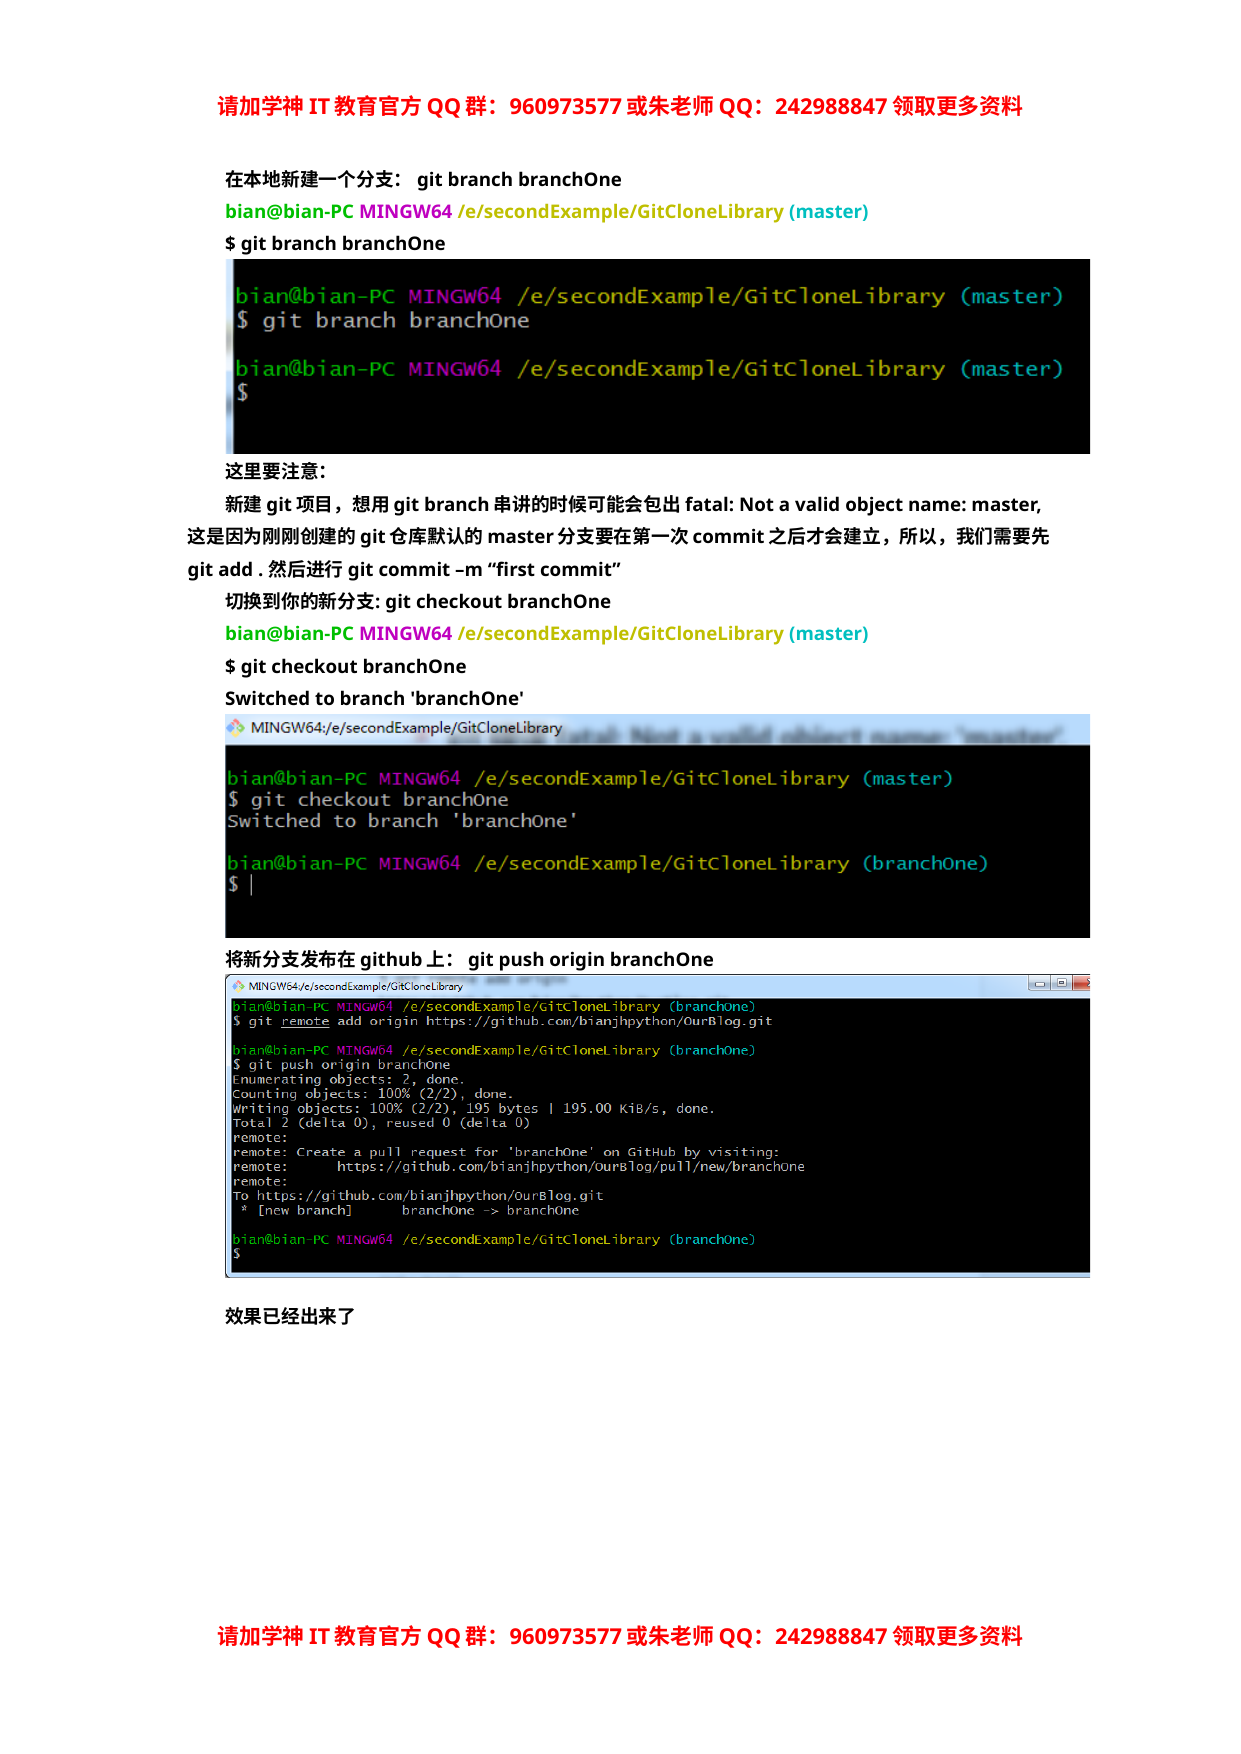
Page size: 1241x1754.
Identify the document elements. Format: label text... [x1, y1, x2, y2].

text 在本地新建一个分支： git branch branchOne [187, 162, 1053, 194]
text Switched to branch 'branchOne' [187, 682, 1053, 714]
list 切换到你的新分支: git checkout branchOne [187, 584, 1053, 617]
text bian@bian-PC MINGW64 /e/secondExample/GitCloneLibrary (master) [187, 194, 1053, 227]
picture [225, 714, 1091, 938]
picture [225, 259, 1091, 454]
picture [225, 974, 1091, 1278]
list 将新分支发布在github上： git push origin branchOne [187, 942, 1053, 974]
text $ git checkout branchOne [187, 649, 1053, 682]
text bian@bian-PC MINGW64 /e/secondExample/GitCloneLibrary (master) [187, 617, 1053, 649]
text 新建git项目，想用git branch串讲的时候可能会包出 fatal: Not a valid object name: master,这是因为刚刚创建的git仓库默认的master分支要在第一次commit之后才会建立，所以，我们需要先git add . 然后进行 git commit –m “first commit” [187, 487, 1053, 584]
text 这里要注意： [187, 454, 1053, 487]
list 效果已经出来了 [187, 1299, 1053, 1332]
text $ git branch branchOne [187, 227, 1053, 259]
